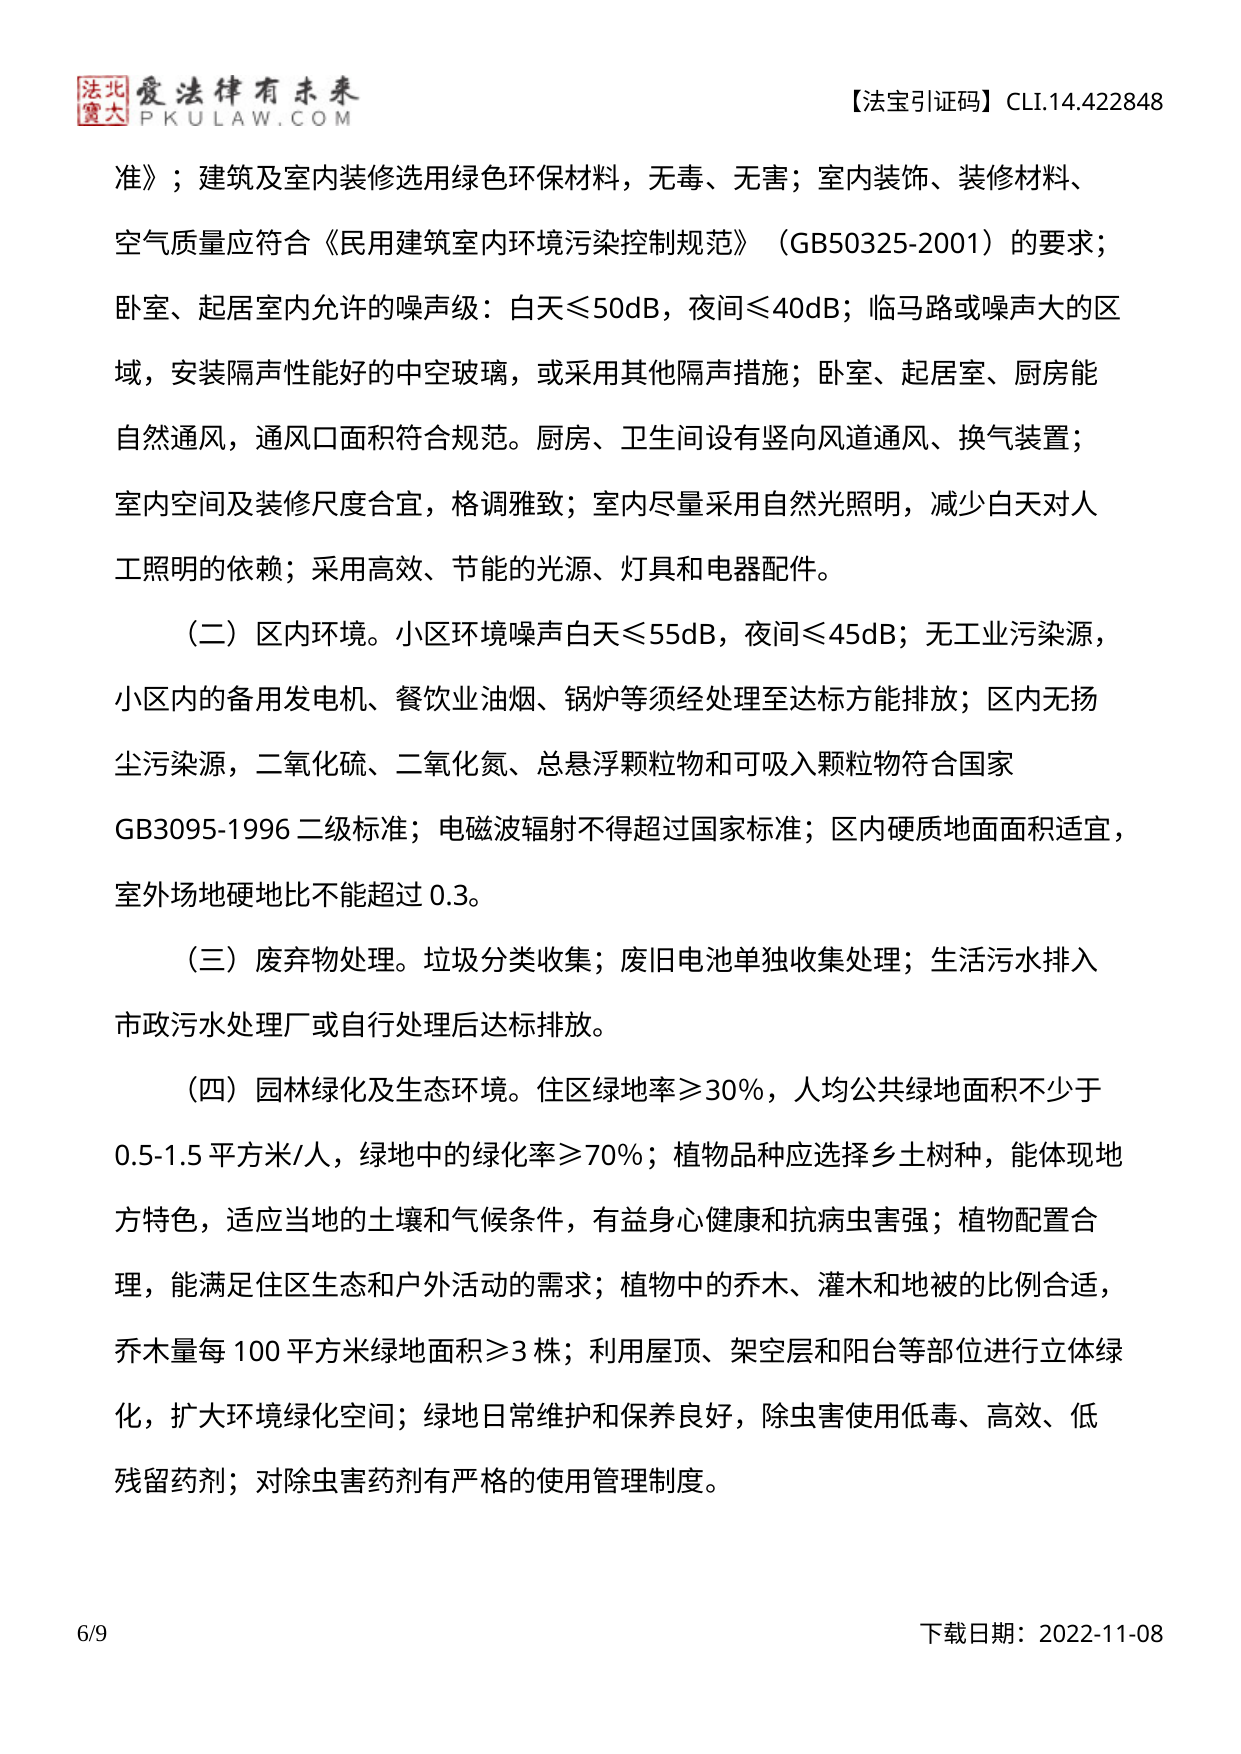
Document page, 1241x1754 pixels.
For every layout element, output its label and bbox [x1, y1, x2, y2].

picture [76, 75, 361, 126]
text [114, 156, 1126, 1499]
